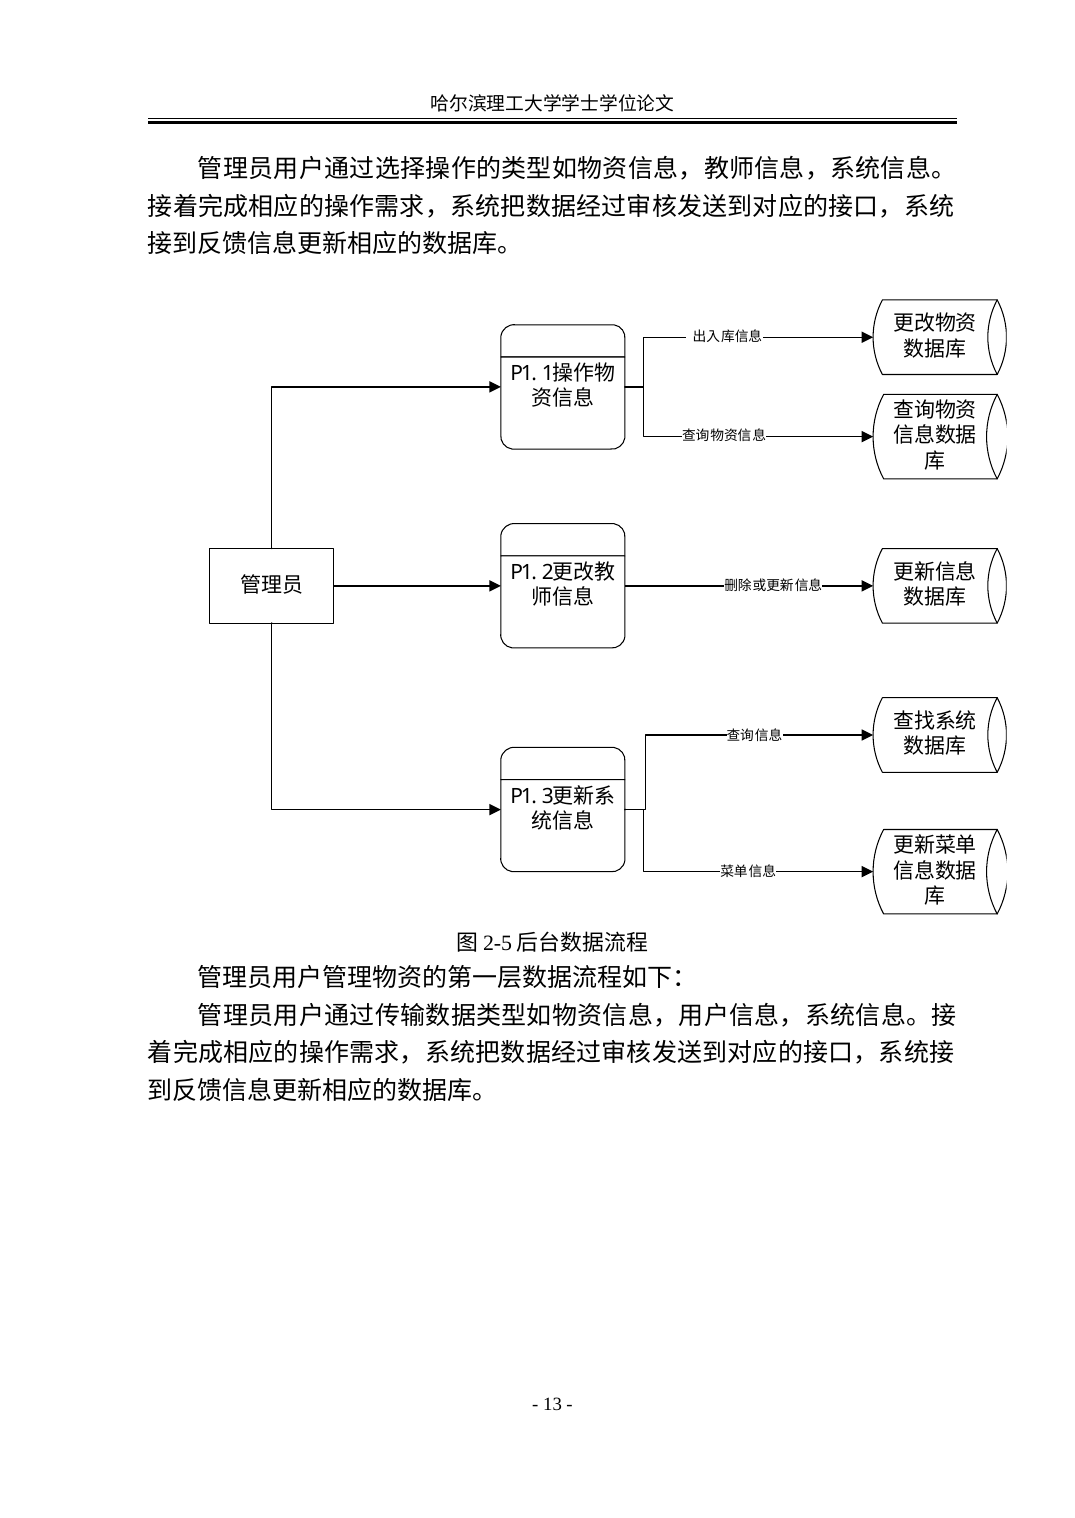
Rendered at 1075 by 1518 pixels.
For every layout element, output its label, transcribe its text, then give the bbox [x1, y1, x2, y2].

text 管理员用户通过传输数据类型如物资信息，用户信息，系统信息。接着完成相应的操作需求，系统把数据经过审核发送到对应的接口，系统接到反馈信息更新相应的数据库。 [148, 994, 957, 1107]
text 管理员用户管理物资的第一层数据流程如下： [148, 957, 957, 994]
text 图2-5后台数据流程 [148, 298, 957, 957]
text 管理员用户通过选择操作的类型如物资信息，教师信息，系统信息。接着完成相应的操作需求，系统把数据经过审核发送到对应的接口，系统接到反馈信息更新相应的数据库。 [148, 148, 957, 260]
